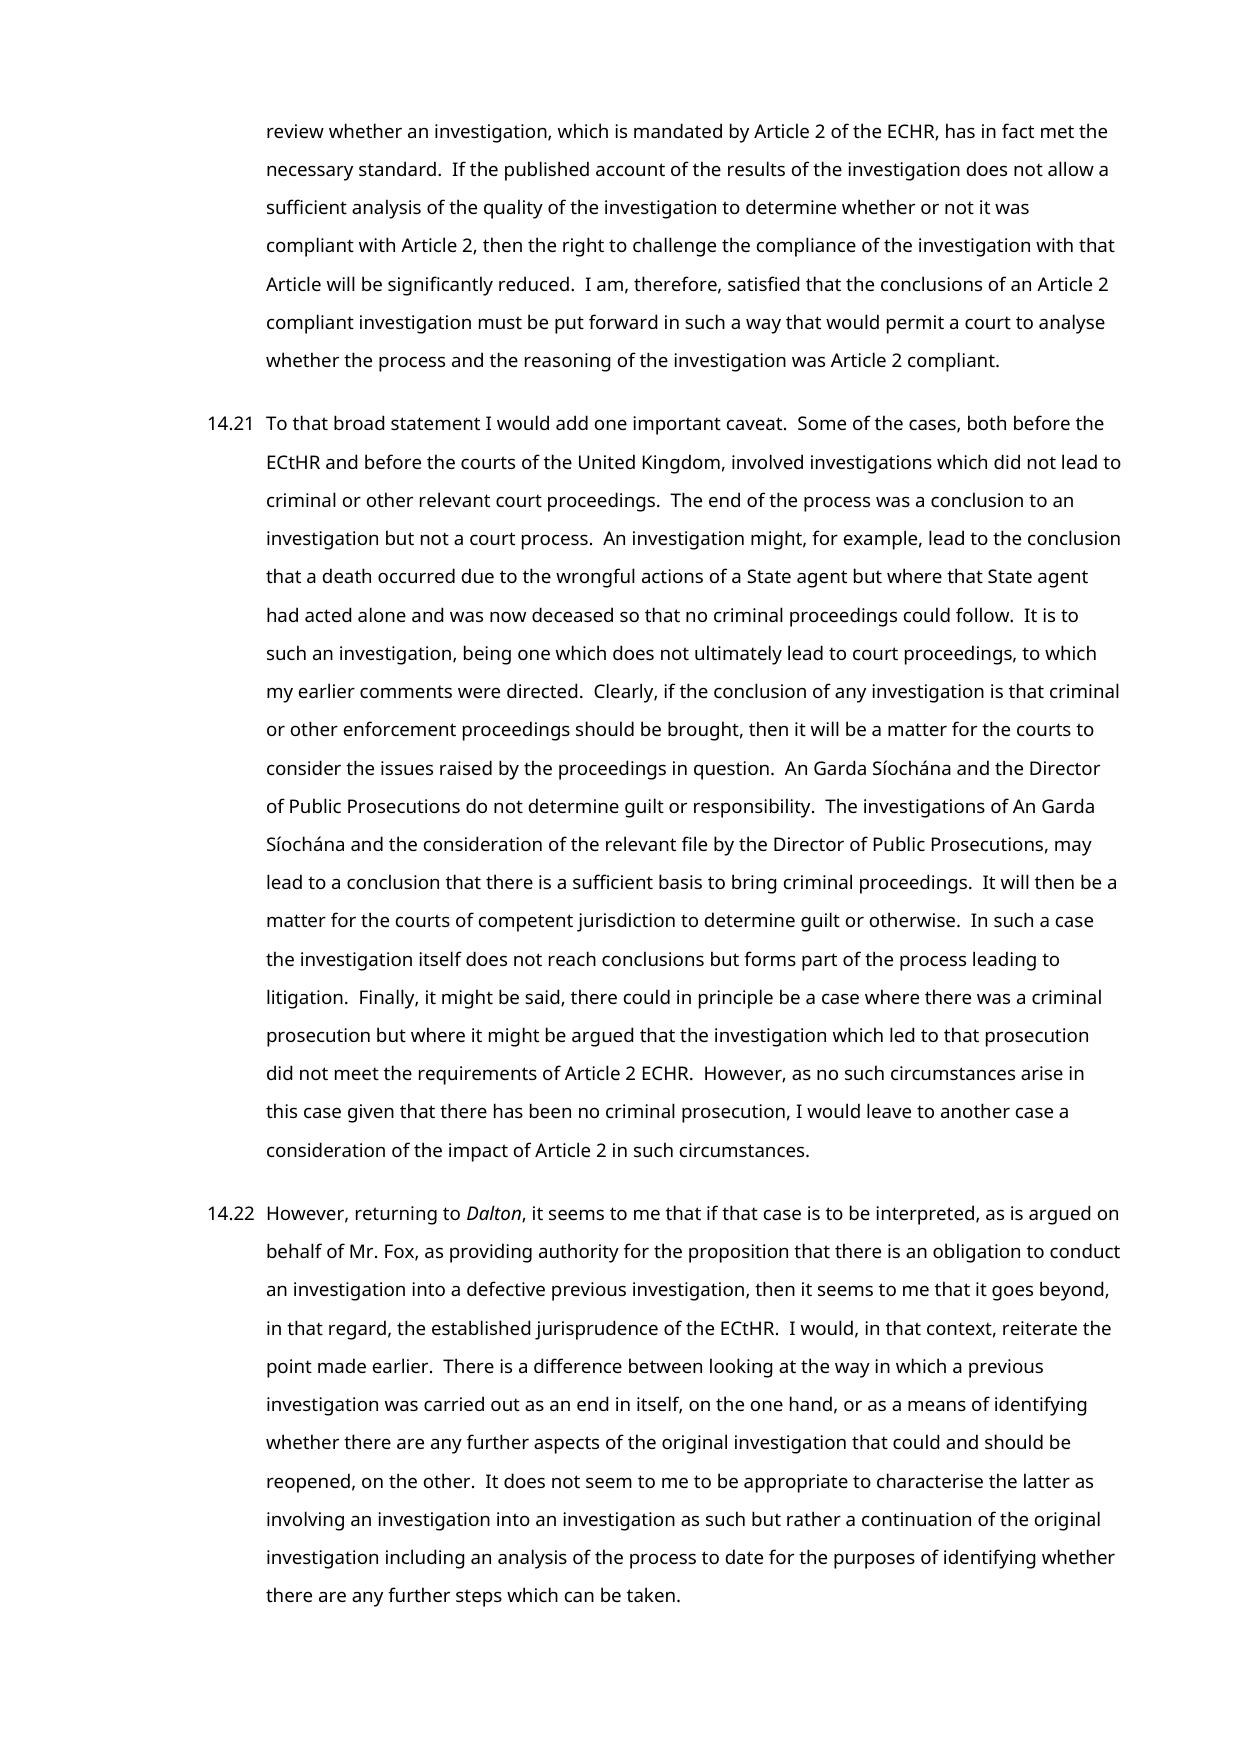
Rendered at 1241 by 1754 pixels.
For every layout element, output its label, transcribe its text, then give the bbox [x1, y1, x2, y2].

text 14.22 However, returning to Dalton, it seems to me that if that case is to be interpreted, as is argued on behalf of Mr. Fox, as providing authority for the proposition that there is an obligation to conduct an investigation into a defective previous investigation, then it seems to me that it goes beyond, in that regard, the established jurisprudence of the ECtHR. I would, in that context, reiterate the point made earlier. There is a difference between looking at the way in which a previous investigation was carried out as an end in itself, on the one hand, or as a means of identifying whether there are any further aspects of the original investigation that could and should be reopened, on the other. It does not seem to me to be appropriate to characterise the latter as involving an investigation into an investigation as such but rather a continuation of the original investigation including an analysis of the process to date for the purposes of identifying whether there are any further steps which can be taken. [207, 1200, 1122, 1608]
text 14.21 To that broad statement I would add one important caveat. Some of the cases, both before the ECtHR and before the courts of the United Kingdom, involved investigations which did not lead to criminal or other relevant court proceedings. The end of the process was a conclusion to an investigation but not a court process. An investigation might, for example, lead to the conclusion that a death occurred due to the wrongful actions of a State agent but where that State agent had acted alone and was now deceased so that no criminal proceedings could follow. It is to such an investigation, being one which does not ultimately lead to court proceedings, to which my earlier comments were directed. Clearly, if the conclusion of any investigation is that criminal or other enforcement proceedings should be brought, then it will be a matter for the courts to consider the issues raised by the proceedings in question. An Garda Síochána and the Director of Public Prosecutions do not determine guilt or responsibility. The investigations of An Garda Síochána and the consideration of the relevant file by the Director of Public Prosecutions, may lead to a conclusion that there is a sufficient basis to bring criminal proceedings. It will then be a matter for the courts of competent jurisdiction to determine guilt or otherwise. In such a case the investigation itself does not reach conclusions but forms part of the process leading to litigation. Finally, it might be said, there could in principle be a case where there was a criminal prosecution but where it might be argued that the investigation which led to that prosecution did not meet the requirements of Article 2 ECHR. However, as no such circumstances arise in this case given that there has been no criminal prosecution, I would leave to another case a consideration of the impact of Article 2 in such circumstances. [207, 411, 1122, 1163]
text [207, 118, 1122, 373]
